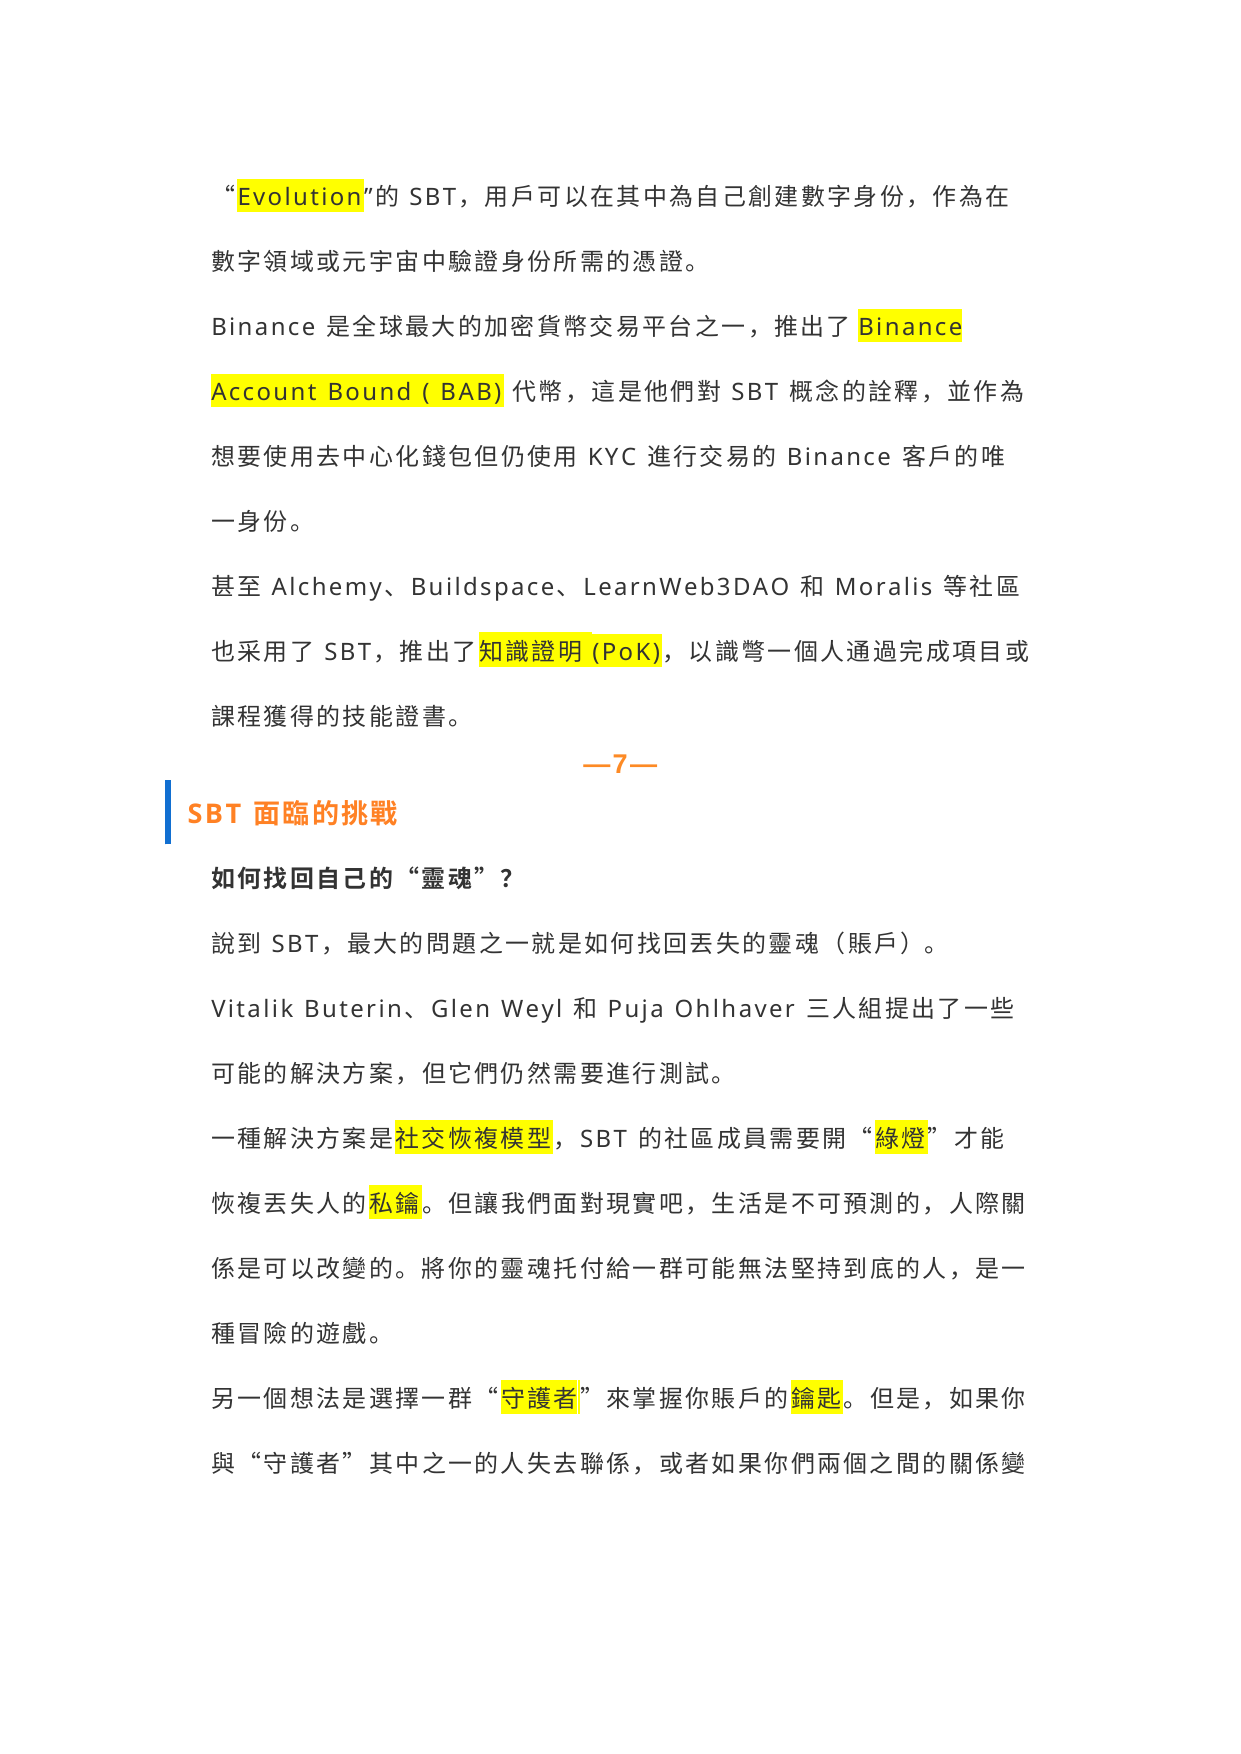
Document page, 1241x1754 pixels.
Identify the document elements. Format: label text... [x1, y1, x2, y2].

text Binance 是全球最大的加密貨幣交易平台之一，推出了Binance Account Bound ( BAB) 代幣，這是他們對 SBT 概念的詮釋，並作為想要使用去中心化錢包但仍使用 KYC 進行交易的 Binance 客戶的唯一身份。 [211, 292, 1029, 552]
text 如何找回自己的“靈魂”？ [211, 844, 1029, 909]
text —7— [211, 747, 1029, 779]
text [211, 1364, 1029, 1494]
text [211, 162, 1029, 292]
text 甚至 Alchemy、Buildspace、LearnWeb3DAO 和 Moralis 等社區也采用了 SBT，推出了知識證明 (PoK)，以識彆一個人通過完成項目或課程獲得的技能證書。 [211, 552, 1029, 747]
text SBT 面臨的挑戰 [187, 779, 1053, 844]
text 說到 SBT，最大的問題之一就是如何找回丟失的靈魂（賬戶）。Vitalik Buterin、Glen Weyl 和 Puja Ohlhaver 三人組提出了一些可能的解決方案，但它們仍然需要進行測試。 [211, 909, 1029, 1104]
text 一種解決方案是社交恢複模型，SBT 的社區成員需要開“綠燈”才能恢複丟失人的私鑰。但讓我們面對現實吧，生活是不可預測的，人際關係是可以改變的。將你的靈魂托付給一群可能無法堅持到底的人，是一種冒險的遊戲。 [211, 1104, 1029, 1364]
